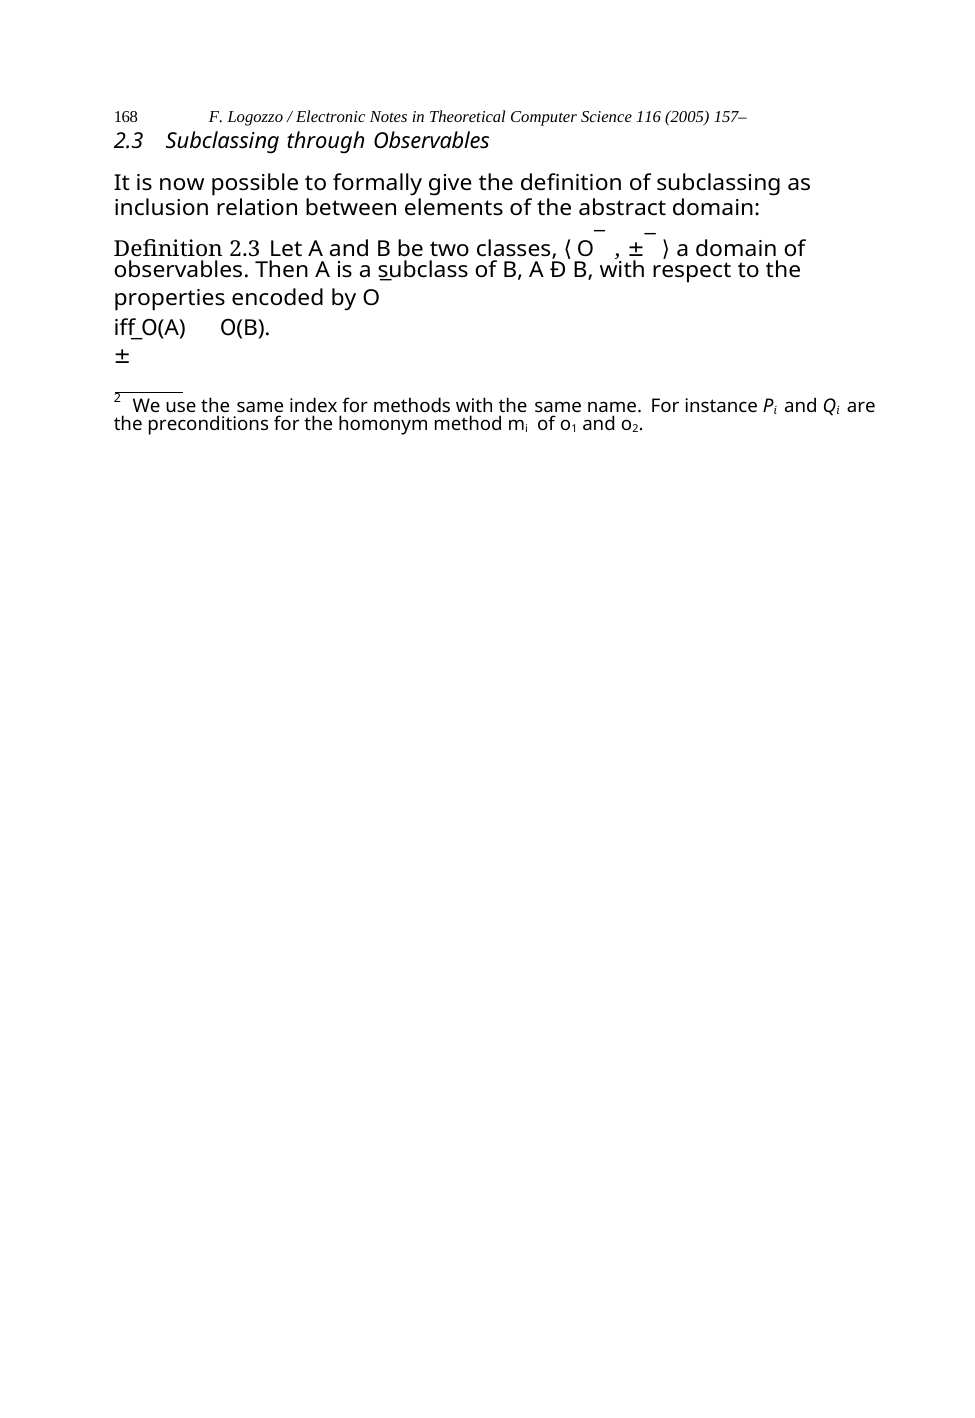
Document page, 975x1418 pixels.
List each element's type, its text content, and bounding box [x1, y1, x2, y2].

text O(B). [220, 312, 904, 341]
text It is now possible to formally give the definition of subclassing as inclusion relation between elements of the abstract domain: [113, 169, 904, 222]
text 2 We use the same index for methods with the same name. For instance Pi and Qi are the preconditions for the homonym method mi of o1 and o2. [113, 395, 904, 436]
text iff O(A) ±¯ [113, 312, 209, 369]
list Subclassing through Observables [113, 125, 904, 155]
text Definition 2.3 Let A and B be two classes, ⟨O¯ , ±¯ ⟩ a domain of observables. Then A is a subclass of B, A Ð B, with respect to the properties encoded by O¯ [113, 234, 904, 312]
